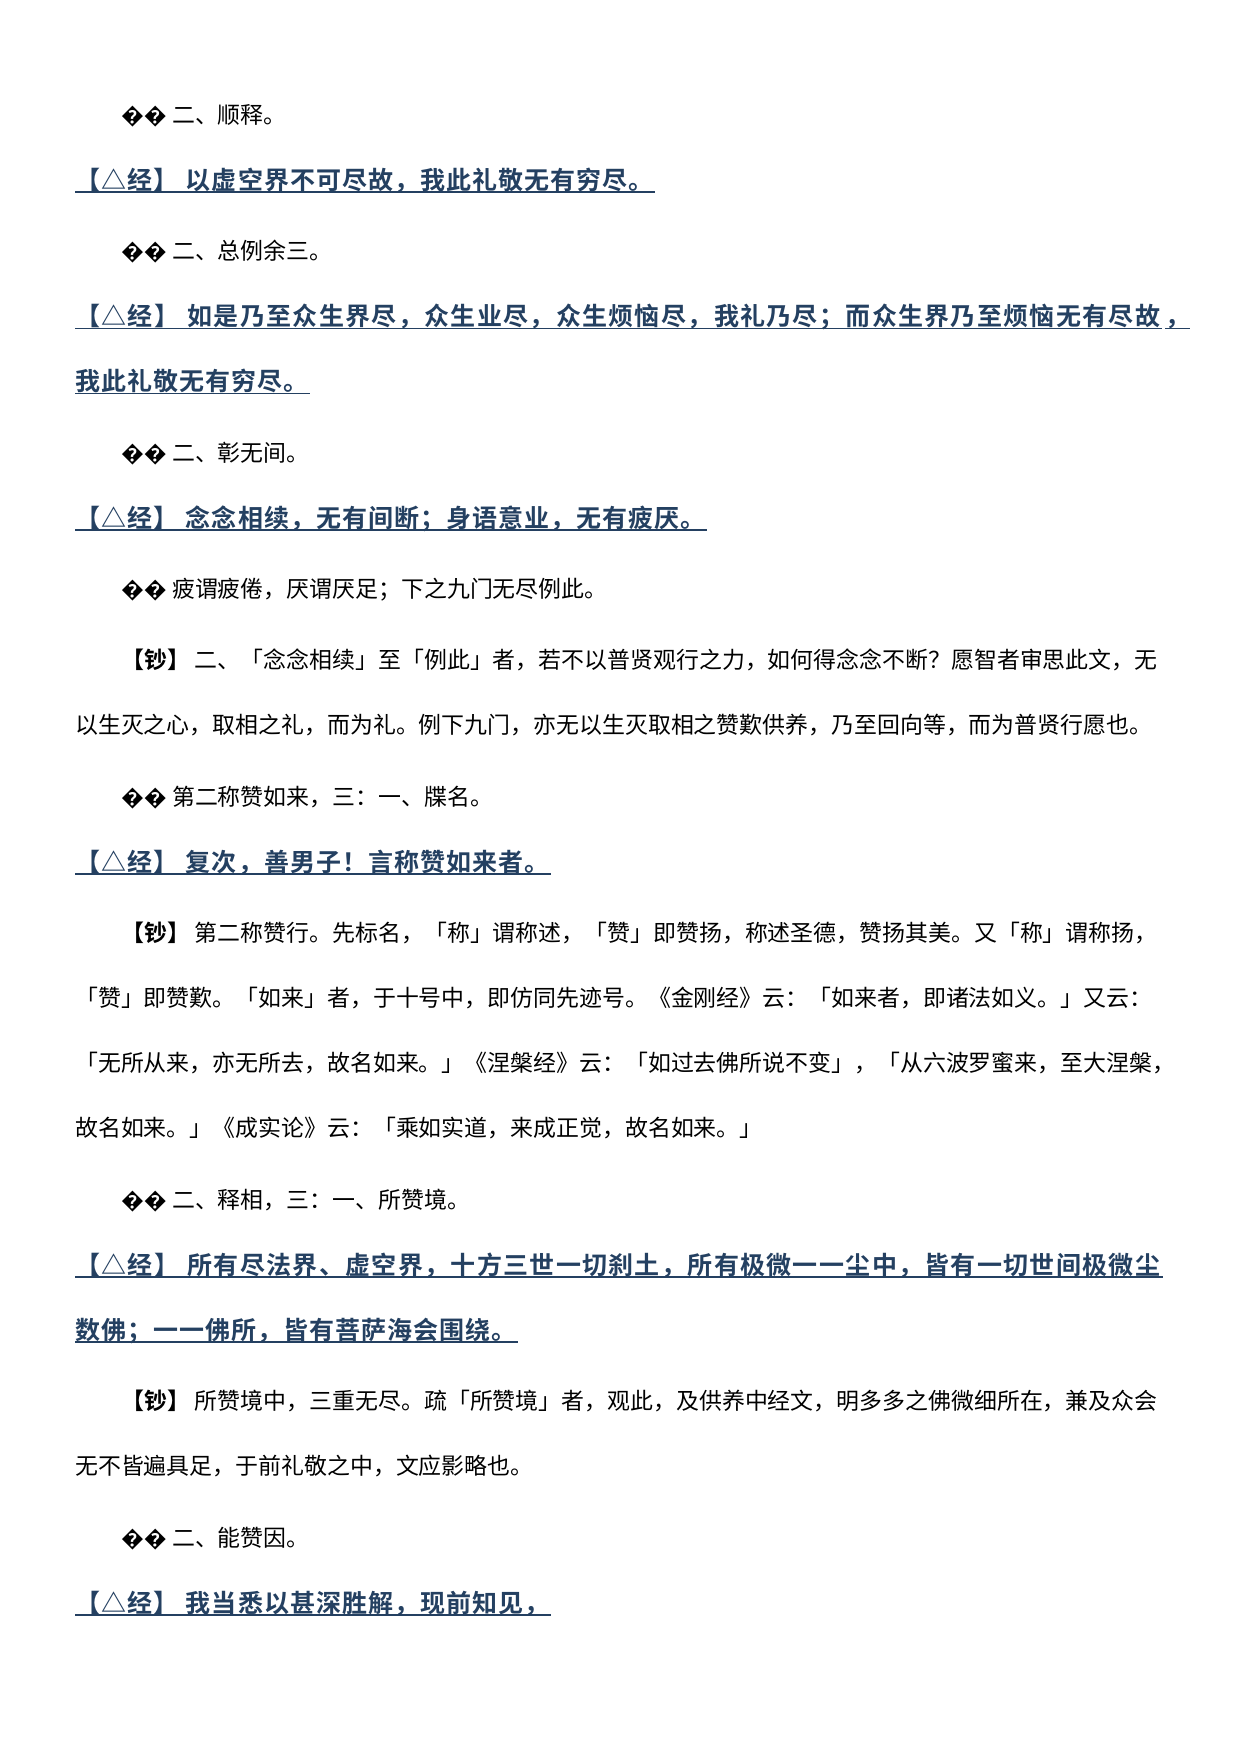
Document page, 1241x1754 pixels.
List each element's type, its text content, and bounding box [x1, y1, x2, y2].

text �� 二、能赞因。 [75, 1504, 1165, 1569]
text 【△经】 所有尽法界、虚空界，十方三世一切刹土，所有极微一一尘中，皆有一切世间极微尘数佛；一一佛所，皆有菩萨海会围绕。 [75, 1231, 1165, 1361]
text 【钞】 第二称赞行。先标名，「称」谓称述，「赞」即赞扬，称述圣德，赞扬其美。又「称」谓称扬，「赞」即赞歎。「如来」者，于十号中，即仿同先迹号。《金刚经》云：「如来者，即诸法如义。」又云：「无所从来，亦无所去，故名如来。」《涅槃经》云：「如过去佛所说不变」，「从六波罗蜜来，至大涅槃，故名如来。」《成实论》云：「乘如实道，来成正觉，故名如来。」 [75, 899, 1165, 1159]
text 【钞】 二、「念念相续」至「例此」者，若不以普贤观行之力，如何得念念不断？愿智者审思此文，无以生灭之心，取相之礼，而为礼。例下九门，亦无以生灭取相之赞歎供养，乃至回向等，而为普贤行愿也。 [75, 627, 1165, 757]
text 【钞】 所赞境中，三重无尽。疏「所赞境」者，观此，及供养中经文，明多多之佛微细所在，兼及众会无不皆遍具足，于前礼敬之中，文应影略也。 [75, 1367, 1165, 1497]
text �� 二、顺释。 [75, 81, 1165, 146]
text 【△经】 以虚空界不可尽故，我此礼敬无有穷尽。 [75, 146, 1165, 211]
text 【△经】 念念相续，无有间断；身语意业，无有疲厌。 [75, 484, 1165, 549]
text 【△经】 复次，善男子！言称赞如来者。 [75, 828, 1165, 893]
text �� 二、释相，三：一、所赞境。 [75, 1166, 1165, 1231]
text �� 二、彰无间。 [75, 419, 1165, 484]
text 【△经】 如是乃至众生界尽，众生业尽，众生烦恼尽，我礼乃尽；而众生界乃至烦恼无有尽故，我此礼敬无有穷尽。 [75, 282, 1165, 412]
text �� 第二称赞如来，三：一、牒名。 [75, 763, 1165, 828]
text 【△经】 我当悉以甚深胜解，现前知见， [75, 1569, 1165, 1634]
text �� 二、总例余三。 [75, 217, 1165, 282]
text �� 疲谓疲倦，厌谓厌足；下之九门无尽例此。 [75, 555, 1165, 620]
